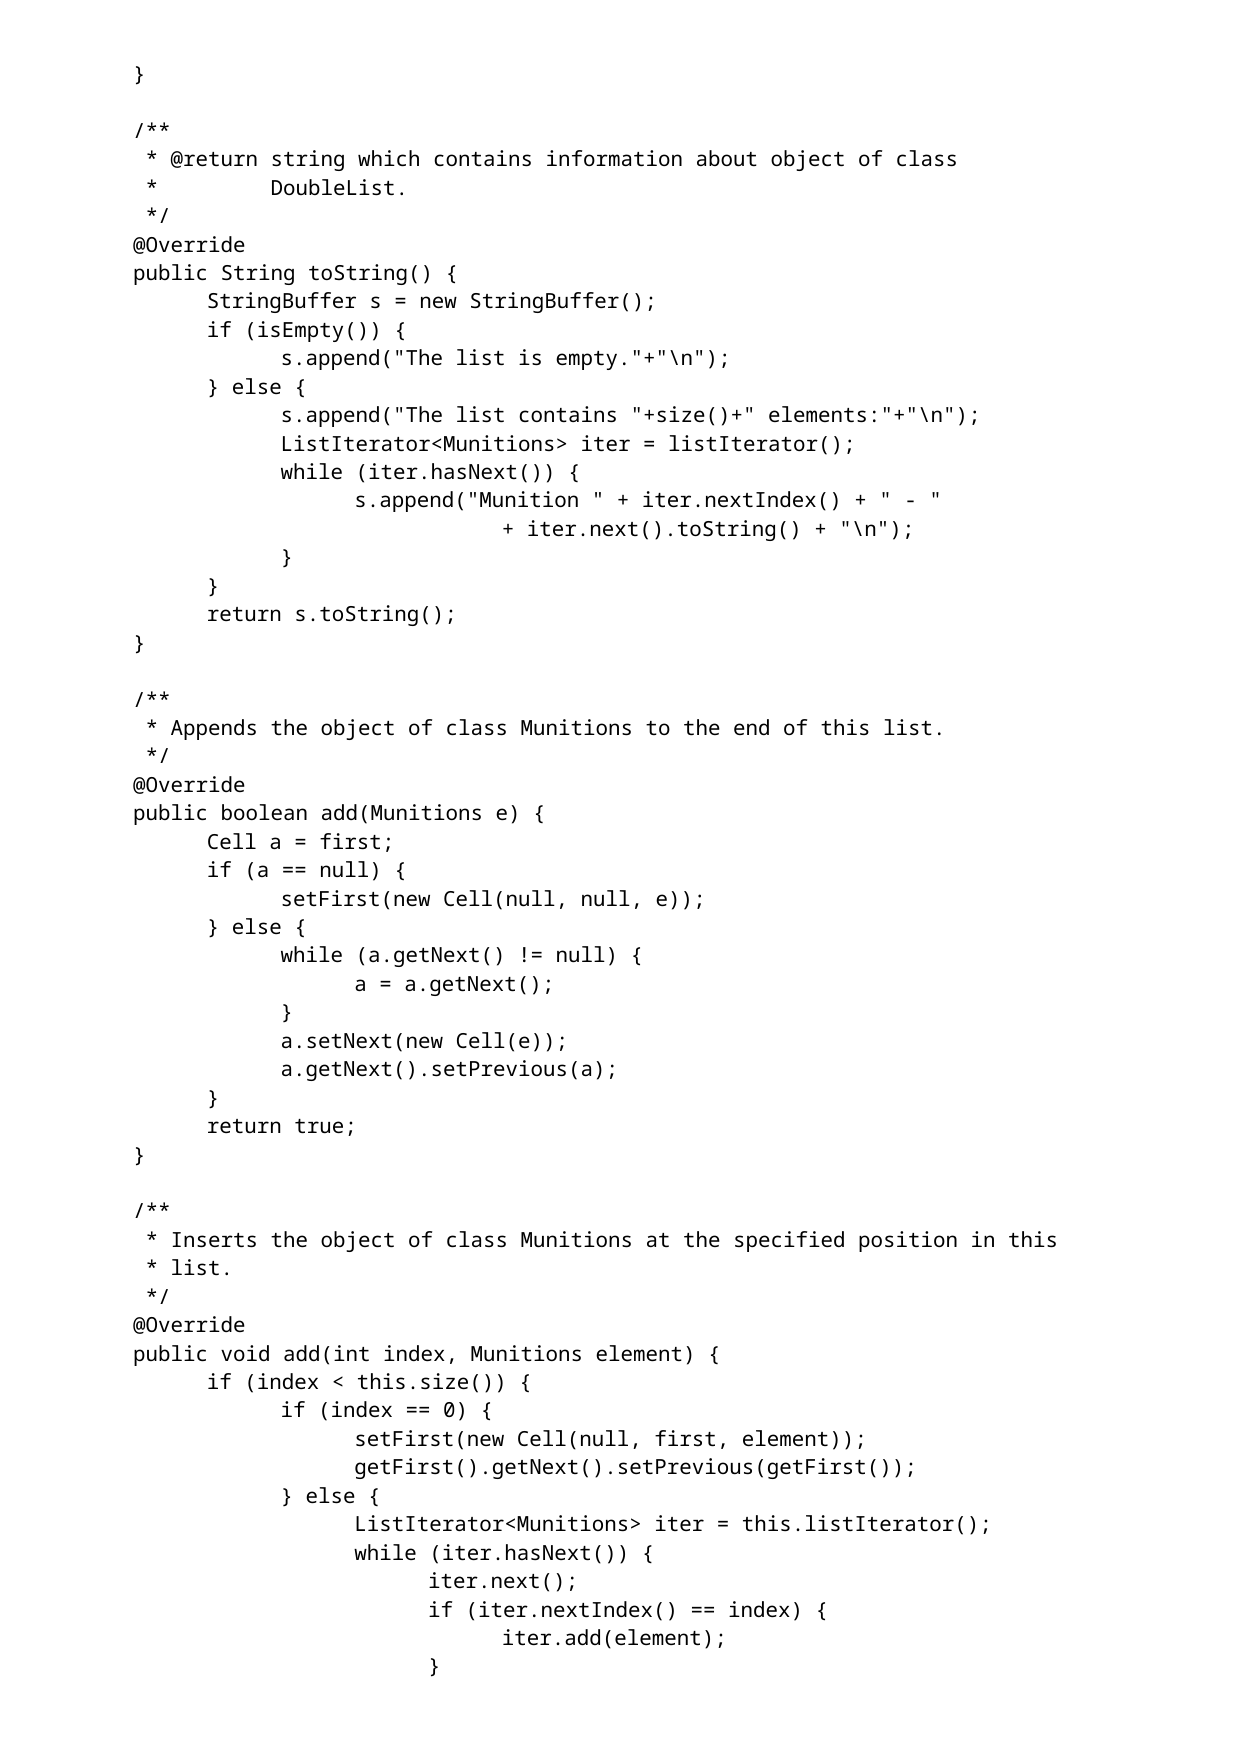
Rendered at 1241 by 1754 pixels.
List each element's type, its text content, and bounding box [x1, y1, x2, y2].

text } [59, 997, 1181, 1026]
text } [59, 1083, 1181, 1111]
text * list. [59, 1253, 1181, 1282]
text /** [59, 685, 1181, 713]
text } [59, 628, 1181, 656]
text getFirst().getNext().setPrevious(getFirst()); [59, 1452, 1181, 1481]
text } else { [59, 1481, 1181, 1509]
text + iter.next().toString() + "\n"); [59, 514, 1181, 542]
text s.append("Munition " + iter.nextIndex() + " - " [59, 486, 1181, 514]
text } else { [59, 912, 1181, 941]
text * Appends the object of class Munitions to the end of this list. [59, 713, 1181, 742]
text */ [59, 201, 1181, 230]
text @Override [59, 770, 1181, 798]
text StringBuffer s = new StringBuffer(); [59, 287, 1181, 315]
text a.setNext(new Cell(e)); [59, 1026, 1181, 1054]
text a = a.getNext(); [59, 969, 1181, 997]
text } [59, 1652, 1181, 1680]
text /** [59, 116, 1181, 144]
text } [59, 571, 1181, 599]
text return s.toString(); [59, 599, 1181, 628]
text while (iter.hasNext()) { [59, 1538, 1181, 1566]
text return true; [59, 1111, 1181, 1140]
text if (index == 0) { [59, 1396, 1181, 1424]
text } [59, 59, 1181, 87]
text public boolean add(Munitions e) { [59, 798, 1181, 827]
text } else { [59, 372, 1181, 400]
text iter.next(); [59, 1566, 1181, 1595]
text if (iter.nextIndex() == index) { [59, 1595, 1181, 1623]
text if (index < this.size()) { [59, 1367, 1181, 1396]
text * Inserts the object of class Munitions at the specified position in this [59, 1225, 1181, 1253]
text } [59, 1140, 1181, 1168]
text public void add(int index, Munitions element) { [59, 1339, 1181, 1367]
text while (iter.hasNext()) { [59, 457, 1181, 486]
text Cell a = first; [59, 827, 1181, 855]
text public String toString() { [59, 258, 1181, 287]
text /** [59, 1197, 1181, 1225]
text * DoubleList. [59, 173, 1181, 201]
text @Override [59, 230, 1181, 258]
text @Override [59, 1310, 1181, 1339]
text setFirst(new Cell(null, null, e)); [59, 884, 1181, 912]
text if (isEmpty()) { [59, 315, 1181, 343]
text * @return string which contains information about object of class [59, 144, 1181, 173]
text a.getNext().setPrevious(a); [59, 1054, 1181, 1083]
text if (a == null) { [59, 855, 1181, 884]
text */ [59, 1282, 1181, 1310]
text while (a.getNext() != null) { [59, 941, 1181, 969]
text } [59, 542, 1181, 571]
text ListIterator<Munitions> iter = listIterator(); [59, 429, 1181, 457]
text setFirst(new Cell(null, first, element)); [59, 1424, 1181, 1452]
text s.append("The list contains "+size()+" elements:"+"\n"); [59, 400, 1181, 429]
text s.append("The list is empty."+"\n"); [59, 343, 1181, 372]
text iter.add(element); [59, 1623, 1181, 1652]
text */ [59, 742, 1181, 770]
text ListIterator<Munitions> iter = this.listIterator(); [59, 1509, 1181, 1538]
